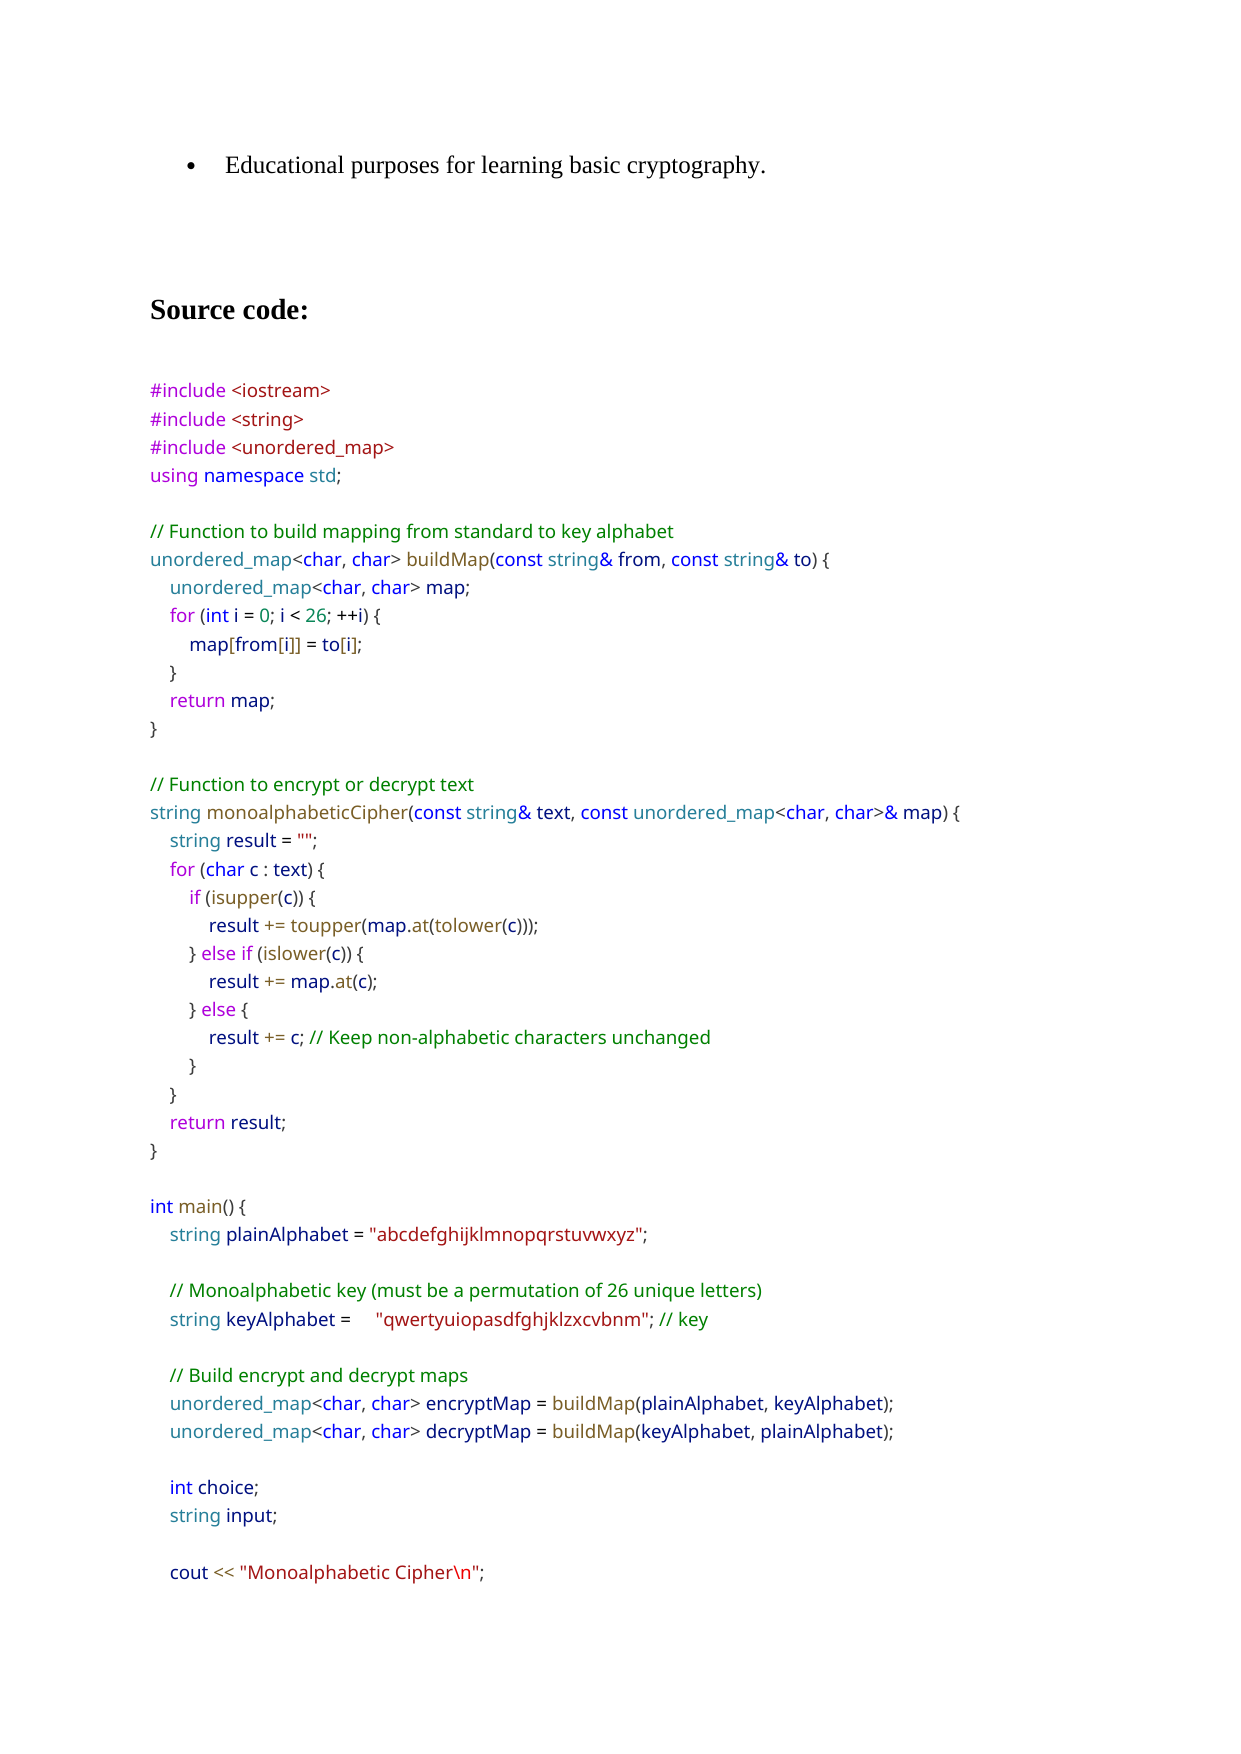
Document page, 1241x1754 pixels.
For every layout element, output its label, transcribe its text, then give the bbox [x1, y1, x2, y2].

text } [150, 656, 1090, 684]
text int main() { [150, 1191, 1090, 1219]
text string input; [150, 1500, 1090, 1528]
text string plainAlphabet = "abcdefghijklmnopqrstuvwxyz"; [150, 1219, 1090, 1247]
text } [150, 713, 1090, 741]
text for (int i = 0; i < 26; ++i) { [150, 600, 1090, 628]
text result += map.at(c); [150, 966, 1090, 994]
list Educational purposes for learning basic cryptography. [187, 150, 1090, 179]
text using namespace std; [150, 459, 1090, 488]
text cout << "Monoalphabetic Cipher\n"; [150, 1556, 1090, 1584]
text // Function to build mapping from standard to key alphabet [150, 516, 1090, 544]
text unordered_map<char, char> decryptMap = buildMap(keyAlphabet, plainAlphabet); [150, 1416, 1090, 1444]
text unordered_map<char, char> map; [150, 572, 1090, 600]
text } [150, 1078, 1090, 1106]
text // Function to encrypt or decrypt text [150, 769, 1090, 797]
text map[from[i]] = to[i]; [150, 628, 1090, 656]
text #include <iostream> [150, 375, 1090, 403]
text int choice; [150, 1472, 1090, 1500]
text // Monoalphabetic key (must be a permutation of 26 unique letters) [150, 1275, 1090, 1303]
text } [150, 1050, 1090, 1078]
text } [150, 1134, 1090, 1163]
text Source code: [150, 292, 1090, 325]
text return result; [150, 1106, 1090, 1134]
text unordered_map<char, char> encryptMap = buildMap(plainAlphabet, keyAlphabet); [150, 1388, 1090, 1416]
text result += toupper(map.at(tolower(c))); [150, 909, 1090, 938]
text unordered_map<char, char> buildMap(const string& from, const string& to) { [150, 544, 1090, 572]
text string keyAlphabet = "qwertyuiopasdfghjklzxcvbnm"; // key [150, 1303, 1090, 1331]
text if (isupper(c)) { [150, 881, 1090, 909]
text return map; [150, 684, 1090, 713]
text result += c; // Keep non-alphabetic characters unchanged [150, 1022, 1090, 1050]
text string monoalphabeticCipher(const string& text, const unordered_map<char, char>& map) { [150, 797, 1090, 825]
text #include <unordered_map> [150, 431, 1090, 459]
text // Build encrypt and decrypt maps [150, 1359, 1090, 1388]
text string result = ""; [150, 825, 1090, 853]
text for (char c : text) { [150, 853, 1090, 881]
text } else if (islower(c)) { [150, 938, 1090, 966]
text #include <string> [150, 403, 1090, 431]
text } else { [150, 994, 1090, 1022]
